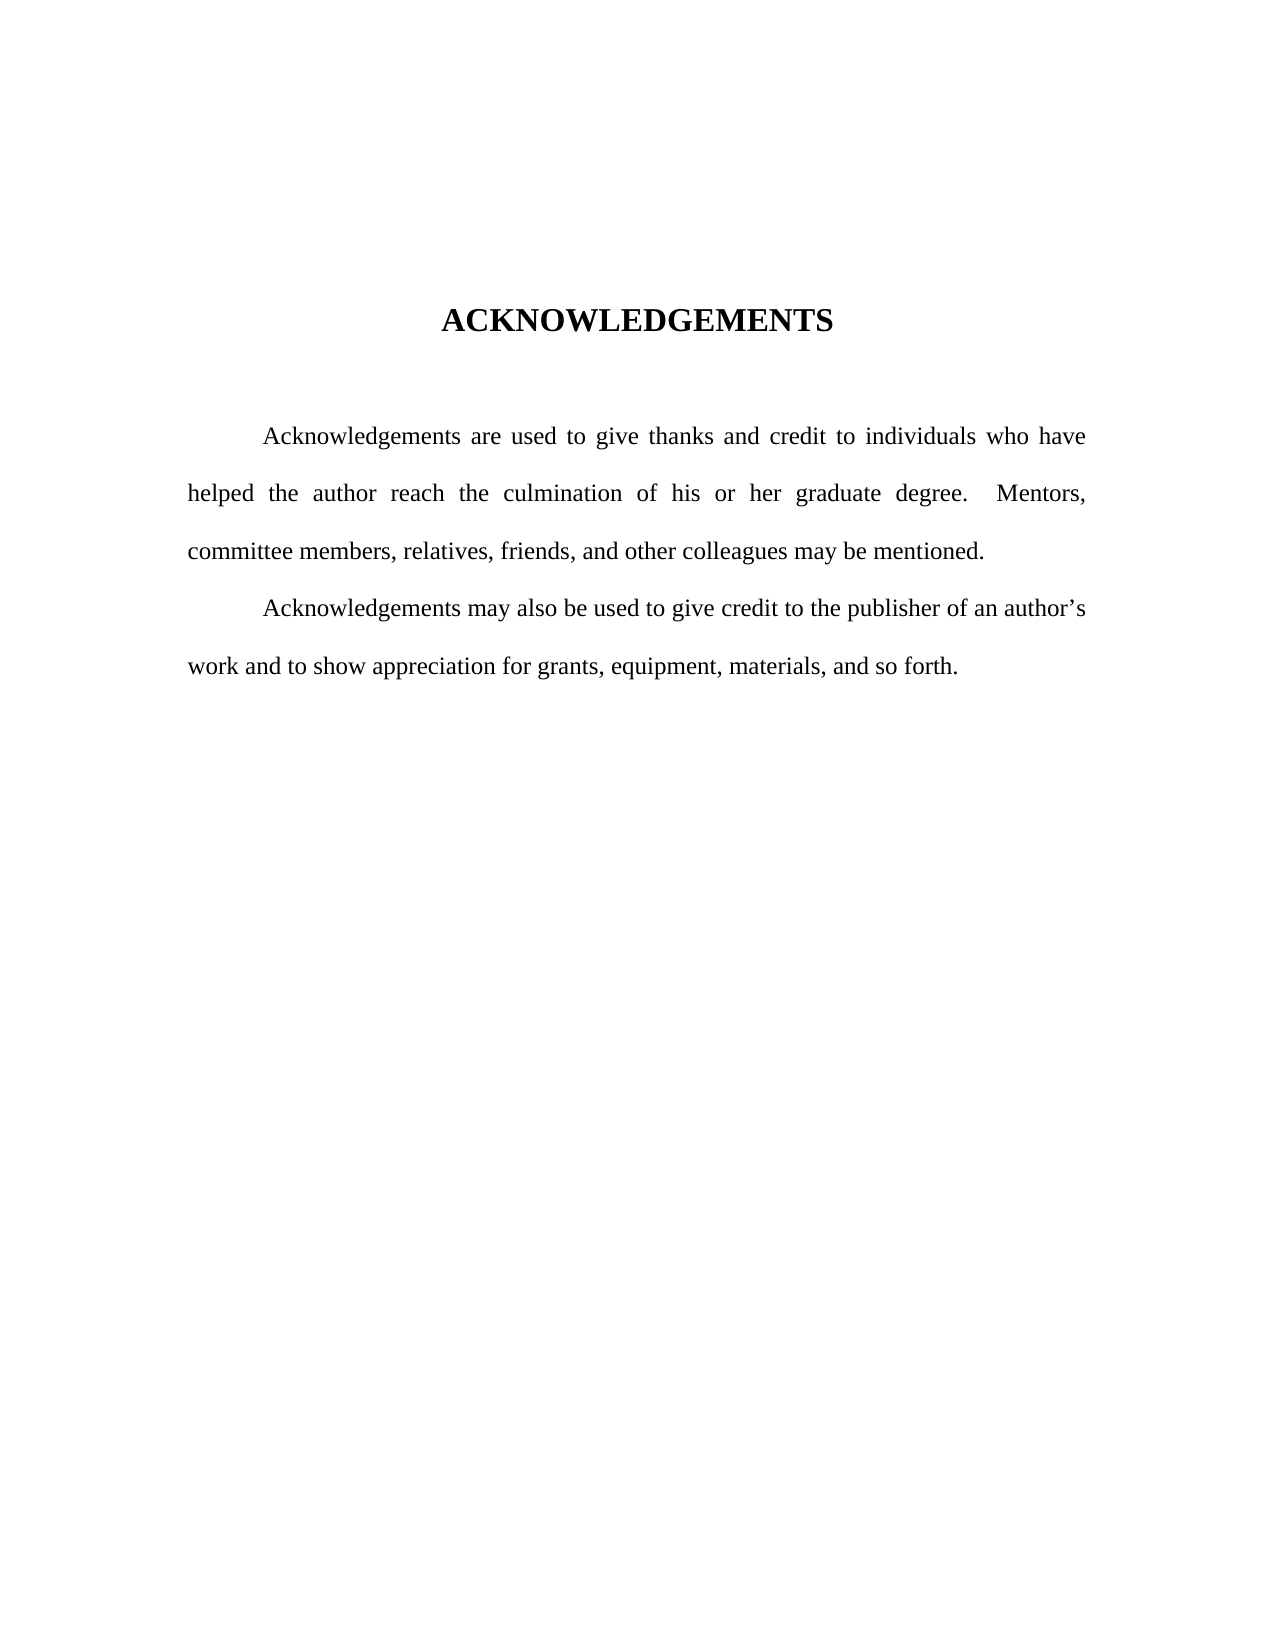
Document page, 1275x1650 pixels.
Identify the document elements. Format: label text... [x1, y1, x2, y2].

text Acknowledgements may also be used to give credit to the publisher of an author’s work and to show appreciation for grants, equipment, materials, and so forth. [187, 593, 1087, 679]
subtitle ACKNOWLEDGEMENTS [187, 300, 1087, 338]
text Acknowledgements are used to give thanks and credit to individuals who have helped the author reach the culmination of his or her graduate degree. Mentors, committee members, relatives, friends, and other colleagues may be mentioned. [187, 421, 1087, 564]
